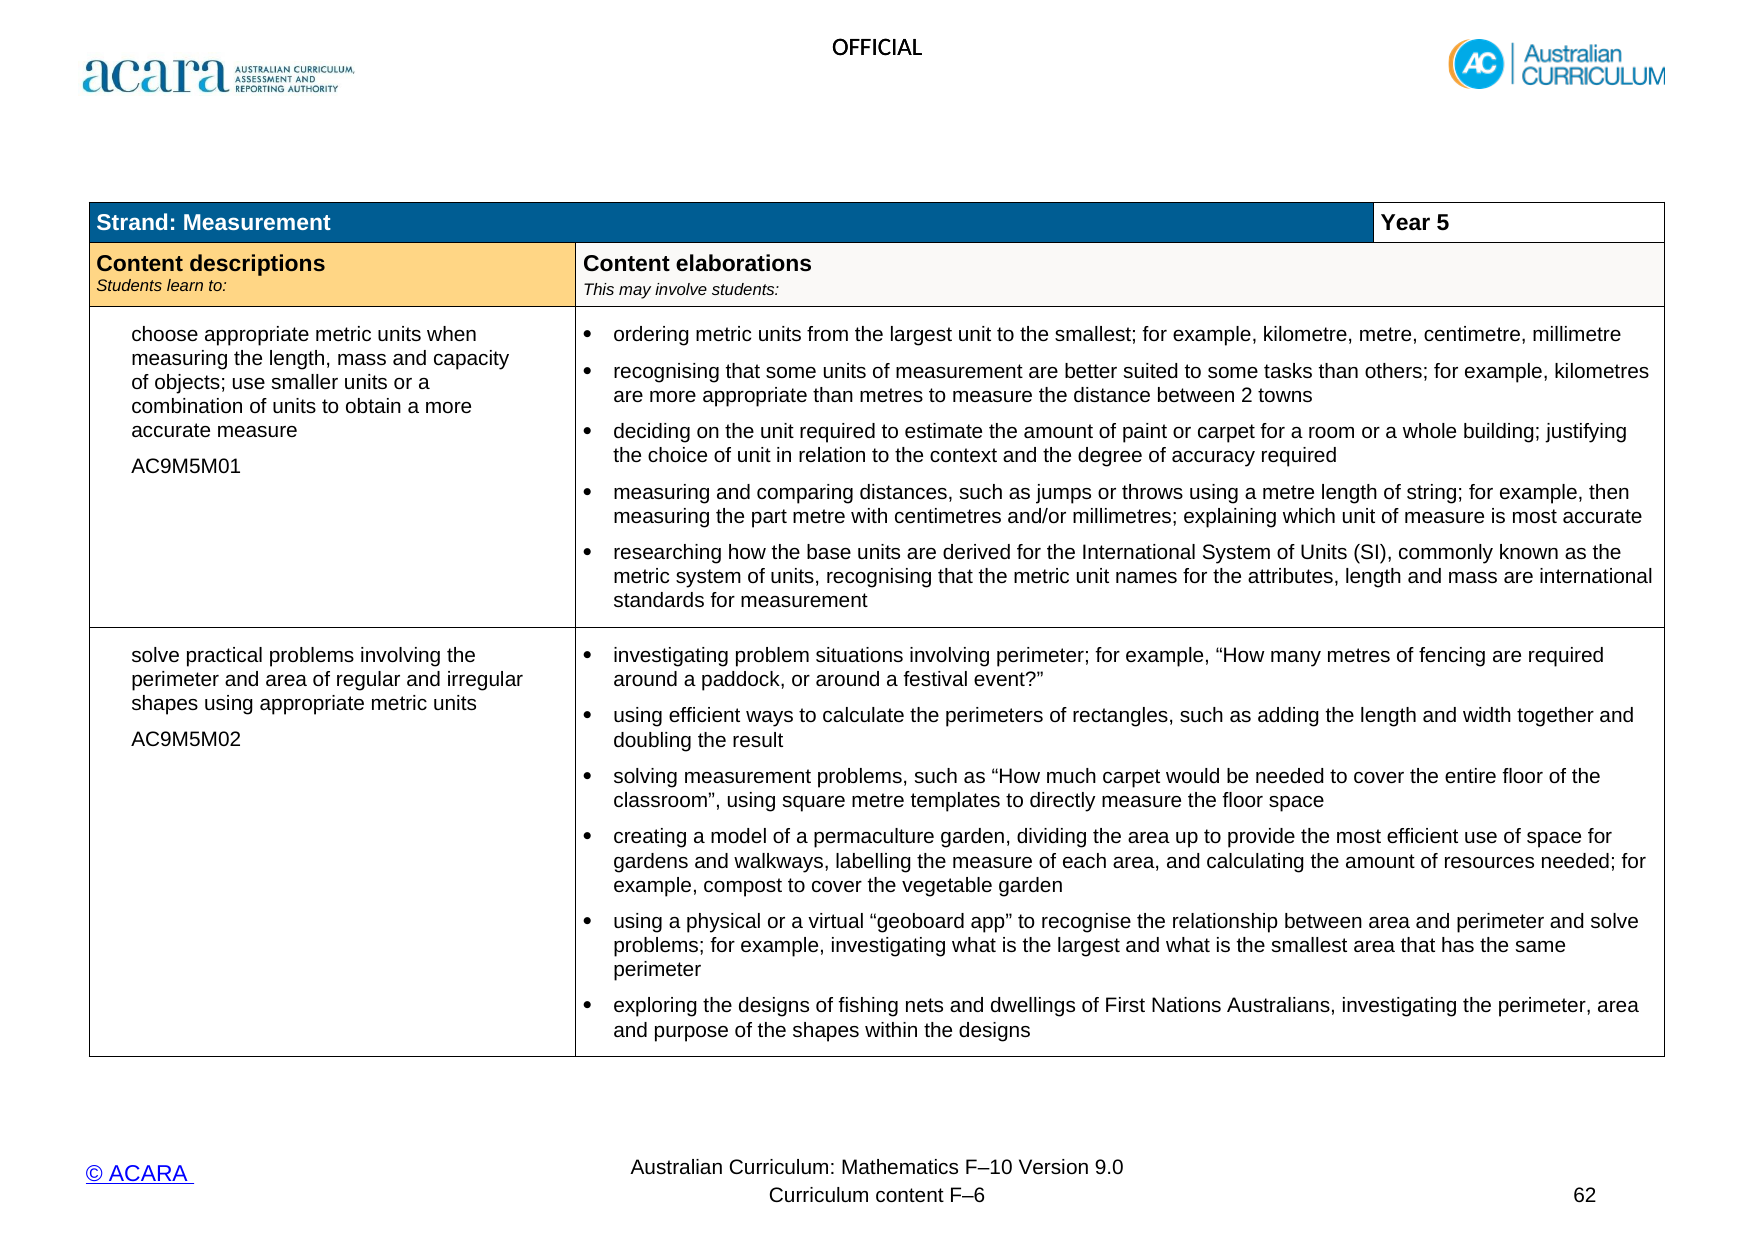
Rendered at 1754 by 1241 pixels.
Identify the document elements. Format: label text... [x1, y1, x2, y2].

table_header Strand: Measurement [90, 203, 1373, 242]
table_cell solve practical problems involving the perimeter and area of regular and irregular shapes using appropriate metric units AC9M5M02 [90, 628, 575, 1056]
picture [1448, 39, 1471, 89]
picture [1463, 53, 1496, 73]
table_cell Content descriptions Students learn to: [90, 243, 575, 306]
table_cell choose appropriate metric units when measuring the length, mass and capacity of objects; use smaller units or a combination of units to obtain a more accurate measure AC9M5M01 [90, 307, 575, 627]
table_cell investigating problem situations involving perimeter; for example, “How many metres of fencing are required around a paddock, or around a festival event?” using efficient ways to calculate the perimeters of rectangles, such as adding the length and width together and doubling the result solving measurement problems, such as “How much carpet would be needed to cover the entire floor of the classroom”, using square metre templates to directly measure the floor space creating a model of a permaculture garden, dividing the area up to provide the most efficient use of space for gardens and walkways, labelling the measure of each area, and calculating the amount of resources needed; for example, compost to cover the vegetable garden using a physical or a virtual “geoboard app” to recognise the relationship between area and perimeter and solve problems; for example, investigating what is the largest and what is the smallest area that has the same perimeter exploring the designs of fishing nets and dwellings of First Nations Australians, investigating the perimeter, area and purpose of the shapes within the designs [576, 628, 1664, 1056]
picture [1487, 39, 1665, 89]
picture [78, 52, 357, 96]
table_cell ordering metric units from the largest unit to the smallest; for example, kilometre, metre, centimetre, millimetre recognising that some units of measurement are better suited to some tasks than others; for example, kilometres are more appropriate than metres to measure the distance between 2 towns deciding on the unit required to estimate the amount of paint or carpet for a room or a whole building; justifying the choice of unit in relation to the context and the degree of accuracy required measuring and comparing distances, such as jumps or throws using a metre length of string; for example, then measuring the part metre with centimetres and/or millimetres; explaining which unit of measure is most accurate researching how the base units are derived for the International System of Units (SI), commonly known as the metric system of units, recognising that the metric unit names for the attributes, length and mass are international standards for measurement [576, 307, 1664, 627]
table_cell Content elaborations This may involve students: [576, 243, 1664, 306]
table_header Year 5 [1374, 203, 1664, 242]
